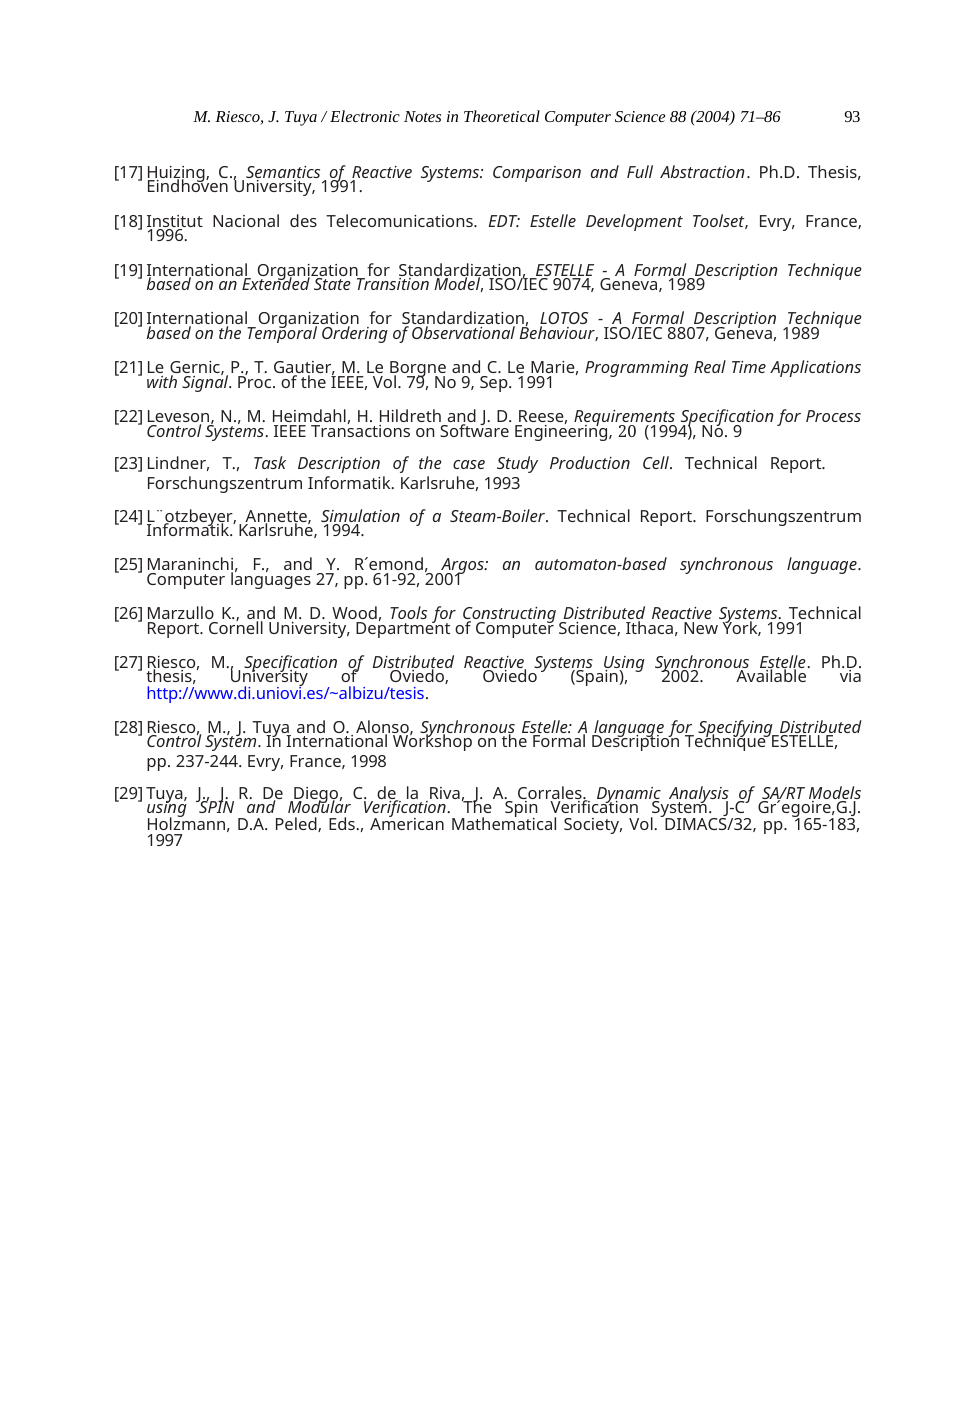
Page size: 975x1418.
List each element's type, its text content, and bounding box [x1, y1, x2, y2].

list Institut Nacional des Telecomunications. EDT: Estelle Development Toolset, Evry, France, 1996. [113, 214, 862, 246]
list Riesco, M., Speciﬁcation of Distributed Reactive Systems Using Synchronous Estelle. Ph.D. thesis, University of Oviedo, Oviedo (Spain), 2002. Available via http://www.di.uniovi.es/~albizu/tesis. [113, 656, 862, 704]
list Huizing, C., Semantics of Reactive Systems: Comparison and Full Abstraction. Ph.D. Thesis, Eindhoven University, 1991. [113, 166, 862, 198]
list International Organization for Standardization, ESTELLE - A Formal Description Technique based on an Extended State Transition Model, ISO/IEC 9074, Geneva, 1989 [113, 263, 862, 295]
list L¨otzbeyer, Annette, Simulation of a Steam-Boiler. Technical Report. Forschungszentrum Informatik. Karlsruhe, 1994. [113, 509, 862, 541]
list Riesco, M., J. Tuya and O. Alonso, Synchronous Estelle: A language for Specifying Distributed Control System. In International Workshop on the Formal Description Technique ESTELLE, [113, 721, 862, 753]
list Maraninchi, F., and Y. R´emond, Argos: an automaton-based synchronous language. Computer languages 27, pp. 61-92, 2001 [113, 558, 862, 590]
list International Organization for Standardization, LOTOS - A Formal Description Technique based on the Temporal Ordering of Observational Behaviour, ISO/IEC 8807, Geneva, 1989 [113, 312, 862, 344]
list Lindner, T., Task Description of the case Study Production Cell. Technical Report. [113, 453, 877, 473]
list Le Gernic, P., T. Gautier, M. Le Borgne and C. Le Marie, Programming Real Time Applications with Signal. Proc. of the IEEE, Vol. 79, No 9, Sep. 1991 [113, 361, 862, 393]
text pp. 237-244. Evry, France, 1998 [146, 753, 877, 771]
text Forschungszentrum Informatik. Karlsruhe, 1993 [146, 473, 877, 494]
list Leveson, N., M. Heimdahl, H. Hildreth and J. D. Reese, Requirements Speciﬁcation for Process Control Systems. IEEE Transactions on Software Engineering, 20 (1994), No. 9 [113, 410, 862, 442]
list Marzullo K., and M. D. Wood, Tools for Constructing Distributed Reactive Systems. Technical Report. Cornell University, Department of Computer Science, Ithaca, New York, 1991 [113, 607, 862, 639]
list Tuya, J., J. R. De Diego, C. de la Riva, J. A. Corrales. Dynamic Analysis of SA/RT Models using SPIN and Modular Veriﬁcation. The Spin Verification System. J-C Gr´egoire,G.J. Holzmann, D.A. Peled, Eds., American Mathematical Society, Vol. DIMACS/32, pp. 165-183, 1997 [113, 787, 862, 851]
